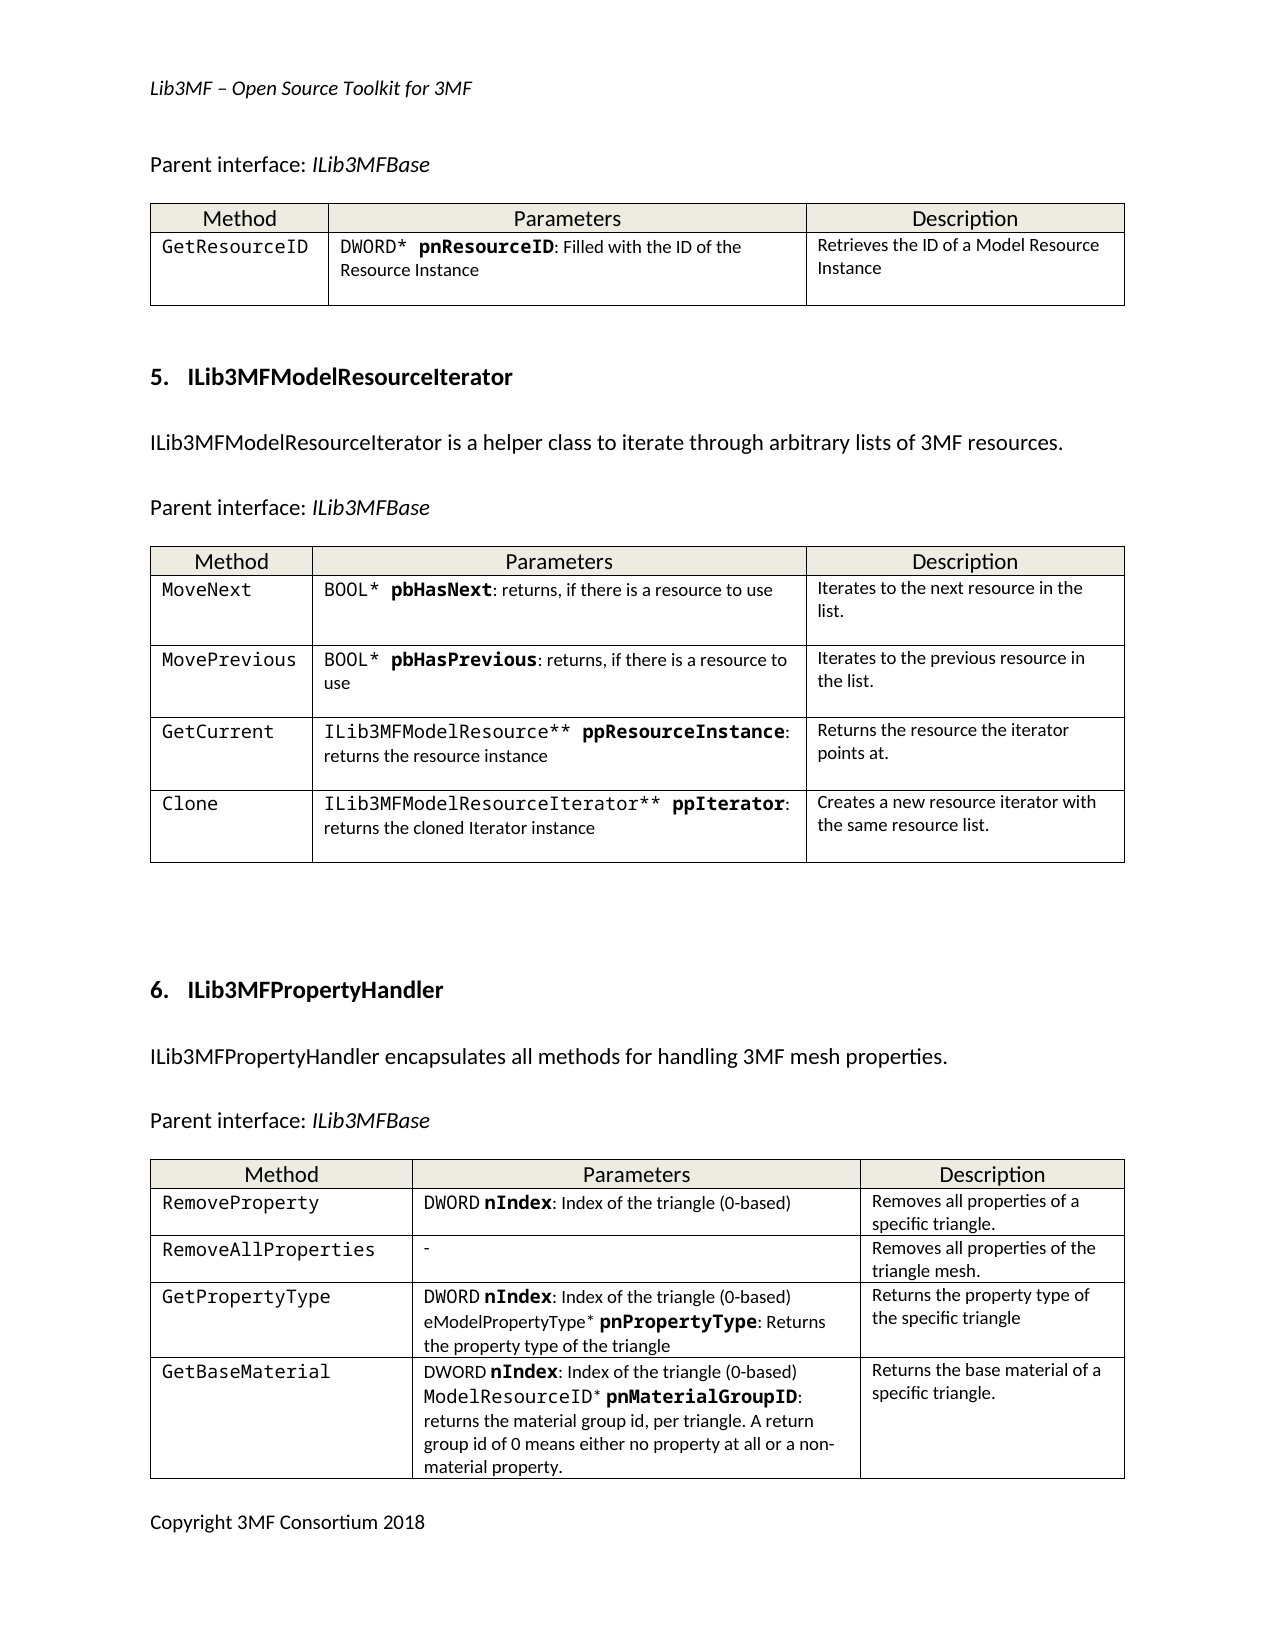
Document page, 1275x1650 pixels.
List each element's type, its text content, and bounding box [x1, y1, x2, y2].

table_cell Iterates to the next resource in the list. [807, 576, 1124, 645]
table_cell Retrieves the ID of a Model Resource Instance [807, 233, 1124, 304]
list ILib3MFModelResourceIterator [150, 361, 1125, 392]
table_header Method [151, 1160, 412, 1188]
table_header Parameters [413, 1160, 860, 1188]
table_header Parameters [313, 547, 806, 575]
table_header Description [807, 547, 1124, 575]
table_cell - [413, 1236, 860, 1282]
table_cell DWORD nIndex: Index of the triangle (0-based) [413, 1189, 860, 1235]
table_cell RemoveProperty [151, 1189, 412, 1235]
table_cell GetResourceID [151, 233, 328, 304]
table_cell Iterates to the previous resource in the list. [807, 646, 1124, 717]
table_cell RemoveAllProperties [151, 1236, 412, 1282]
table_cell Returns the base material of a specific triangle. [861, 1358, 1124, 1478]
table_header Description [807, 204, 1124, 232]
list Parent interface: ILib3MFBase [150, 150, 1125, 178]
table_cell MovePrevious [151, 646, 312, 717]
table_cell Removes all properties of the triangle mesh. [861, 1236, 1124, 1282]
table_cell GetPropertyType [151, 1283, 412, 1357]
table_cell Returns the resource the iterator points at. [807, 718, 1124, 789]
table_cell BOOL* pbHasNext: returns, if there is a resource to use [313, 576, 806, 645]
list Parent interface: ILib3MFBase [150, 493, 1125, 521]
table_cell MoveNext [151, 576, 312, 645]
table_cell DWORD nIndex: Index of the triangle (0-based) eModelPropertyType* pnPropertyType: Returns the property type of the triangle [413, 1283, 860, 1357]
table_cell ILib3MFModelResourceIterator** ppIterator: returns the cloned Iterator instance [313, 791, 806, 862]
table_cell ILib3MFModelResource** ppResourceInstance: returns the resource instance [313, 718, 806, 789]
table_cell Creates a new resource iterator with the same resource list. [807, 791, 1124, 862]
table_cell Clone [151, 791, 312, 862]
table_cell BOOL* pbHasPrevious: returns, if there is a resource to use [313, 646, 806, 717]
list ILib3MFPropertyHandler encapsulates all methods for handling 3MF mesh properties. [150, 1042, 1125, 1070]
table_header Parameters [329, 204, 806, 232]
table_cell Removes all properties of a specific triangle. [861, 1189, 1124, 1235]
table_header Description [861, 1160, 1124, 1188]
table_cell DWORD* pnResourceID: Filled with the ID of the Resource Instance [329, 233, 806, 304]
table_cell GetBaseMaterial [151, 1358, 412, 1478]
table_header Method [151, 547, 312, 575]
list ILib3MFPropertyHandler [150, 975, 1125, 1005]
table_header Method [151, 204, 328, 232]
list Parent interface: ILib3MFBase [150, 1106, 1125, 1134]
table_cell GetCurrent [151, 718, 312, 789]
table_cell Returns the property type of the specific triangle [861, 1283, 1124, 1357]
list ILib3MFModelResourceIterator is a helper class to iterate through arbitrary lists of 3MF resources. [150, 428, 1125, 457]
